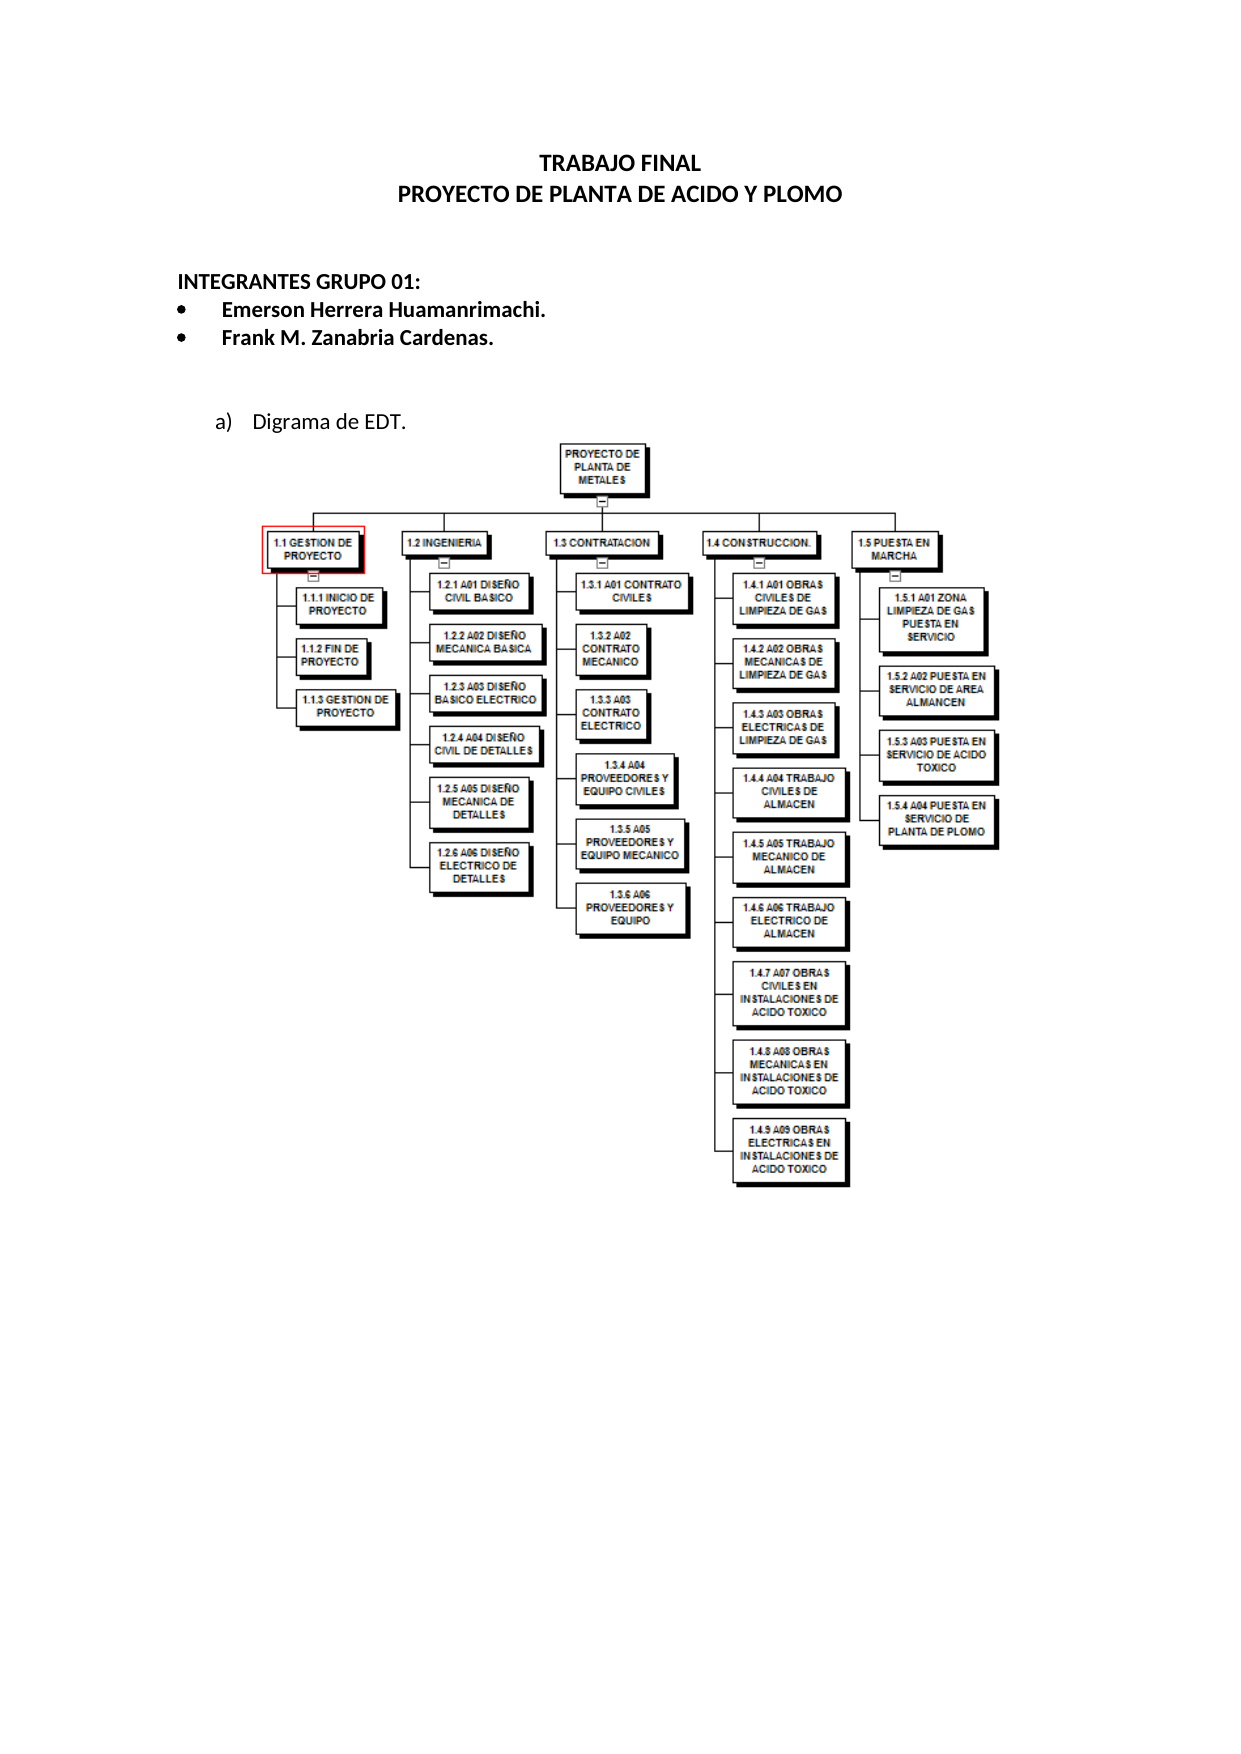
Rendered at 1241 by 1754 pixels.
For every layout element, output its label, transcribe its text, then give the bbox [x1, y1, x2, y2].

text INTEGRANTES GRUPO 01: [177, 267, 1063, 295]
list Digrama de EDT. [215, 407, 1063, 435]
picture [252, 435, 1032, 1204]
text TRABAJO FINAL [177, 148, 1063, 178]
list Emerson Herrera Huamanrimachi. [177, 295, 1063, 323]
text PROYECTO DE PLANTA DE ACIDO Y PLOMO [177, 178, 1063, 209]
list Frank M. Zanabria Cardenas. [177, 323, 1063, 351]
